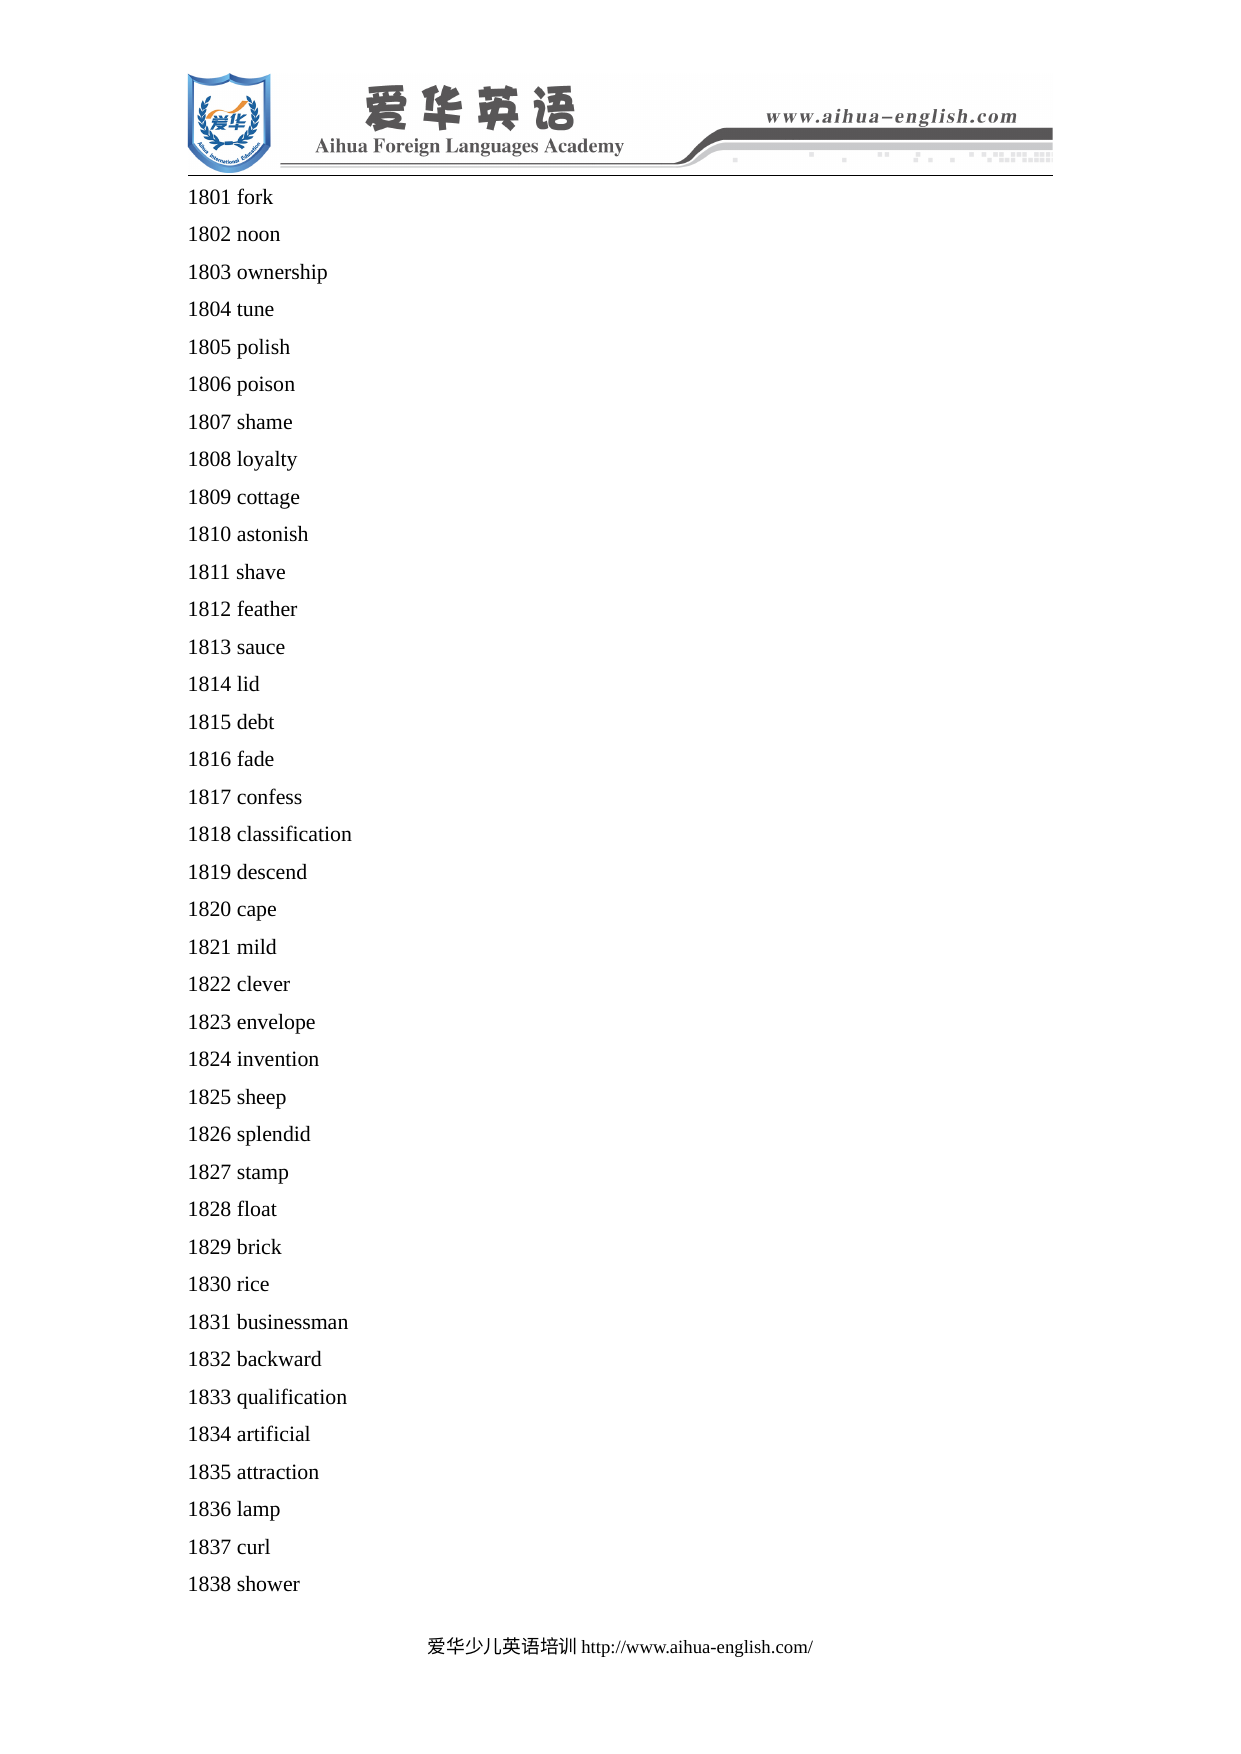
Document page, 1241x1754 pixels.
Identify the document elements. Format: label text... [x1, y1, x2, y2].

picture [187, 73, 1053, 173]
